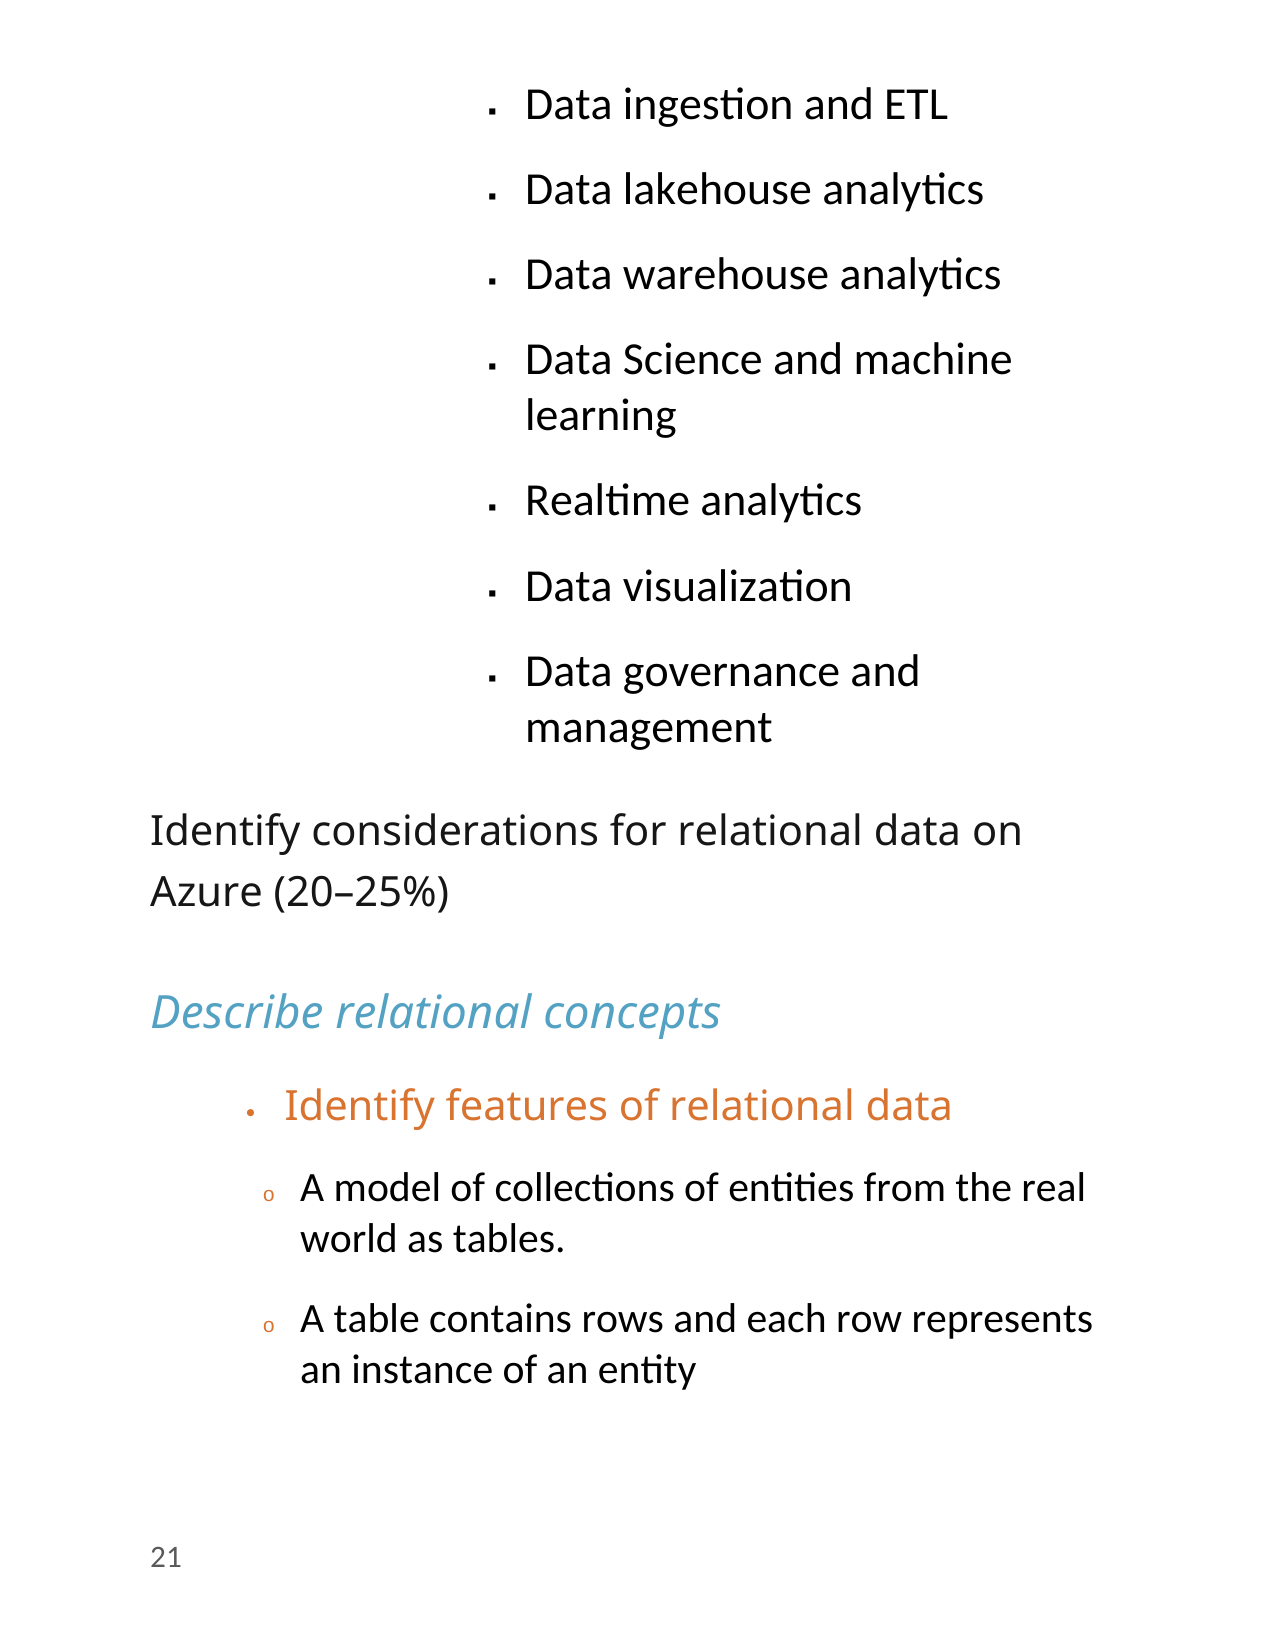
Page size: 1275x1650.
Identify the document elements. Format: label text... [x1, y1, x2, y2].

list Realtime analytics [487, 471, 1125, 527]
list A model of collections of entities from the real world as tables. [262, 1161, 1125, 1263]
subtitle Describe relational concepts [150, 979, 1125, 1041]
list Data Science and machine learning [487, 330, 1125, 442]
list Identify features of relational data [247, 1076, 1125, 1132]
list Data visualization [487, 556, 1125, 612]
subtitle Identify considerations for relational data on Azure (20–25%) [150, 800, 1125, 918]
list Data warehouse analytics [487, 245, 1125, 301]
list A table contains rows and each row represents an instance of an entity [262, 1292, 1125, 1394]
list Data ingestion and ETL [487, 75, 1125, 131]
list Data lakehouse analytics [487, 160, 1125, 216]
list Data governance and management [487, 642, 1125, 753]
